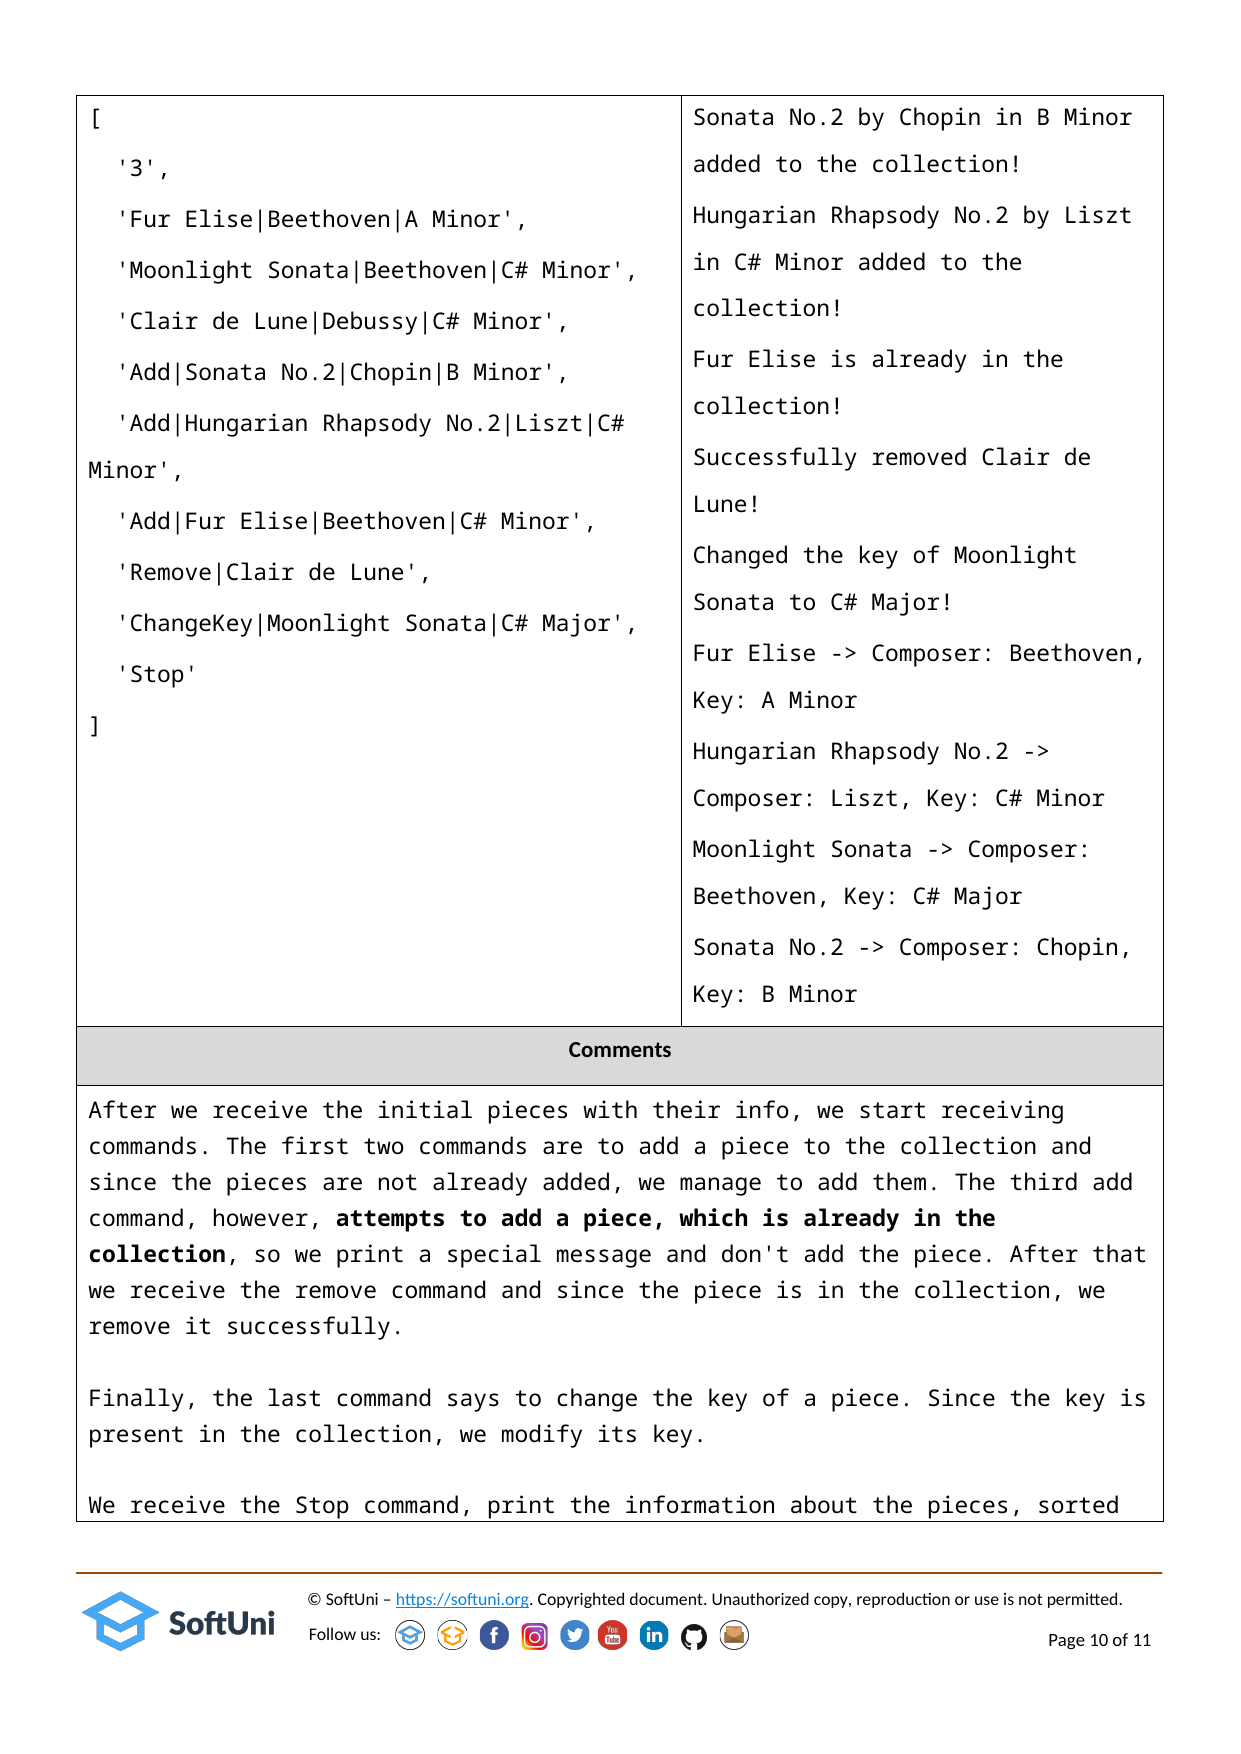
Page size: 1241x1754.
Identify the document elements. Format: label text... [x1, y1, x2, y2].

picture [639, 1621, 646, 1629]
picture [521, 1623, 548, 1650]
picture [597, 1620, 628, 1650]
picture [660, 1641, 669, 1650]
picture [479, 1620, 509, 1650]
picture [560, 1620, 590, 1650]
picture [639, 1641, 648, 1650]
table_cell Sonata No.2 by Chopin in B Minor added to the collection! Hungarian Rhapsody No.2 by Liszt in C# Minor added to the collection! Fur Elise is already in the collection! Successfully removed Clair de Lune! Changed the key of Moonlight Sonata to C# Major! Fur Elise -> Composer: Beethoven, Key: A Minor Hungarian Rhapsody No.2 -> Composer: Liszt, Key: C# Minor Moonlight Sonata -> Composer: Beethoven, Key: C# Major Sonata No.2 -> Composer: Chopin, Key: B Minor [682, 96, 1163, 1026]
table_cell Comments [77, 1027, 1163, 1085]
picture [653, 1632, 662, 1642]
picture [75, 1585, 281, 1657]
picture [719, 1620, 749, 1650]
picture [681, 1624, 707, 1650]
picture [662, 1621, 669, 1629]
picture [437, 1620, 468, 1650]
table_cell [ '3', 'Fur Elise|Beethoven|A Minor', 'Moonlight Sonata|Beethoven|C# Minor', 'Clair de Lune|Debussy|C# Minor', 'Add|Sonata No.2|Chopin|B Minor', 'Add|Hungarian Rhapsody No.2|Liszt|C# Minor', 'Add|Fur Elise|Beethoven|C# Minor', 'Remove|Clair de Lune', 'ChangeKey|Moonlight Sonata|C# Major', 'Stop' ] [77, 96, 681, 1026]
picture [395, 1620, 425, 1650]
